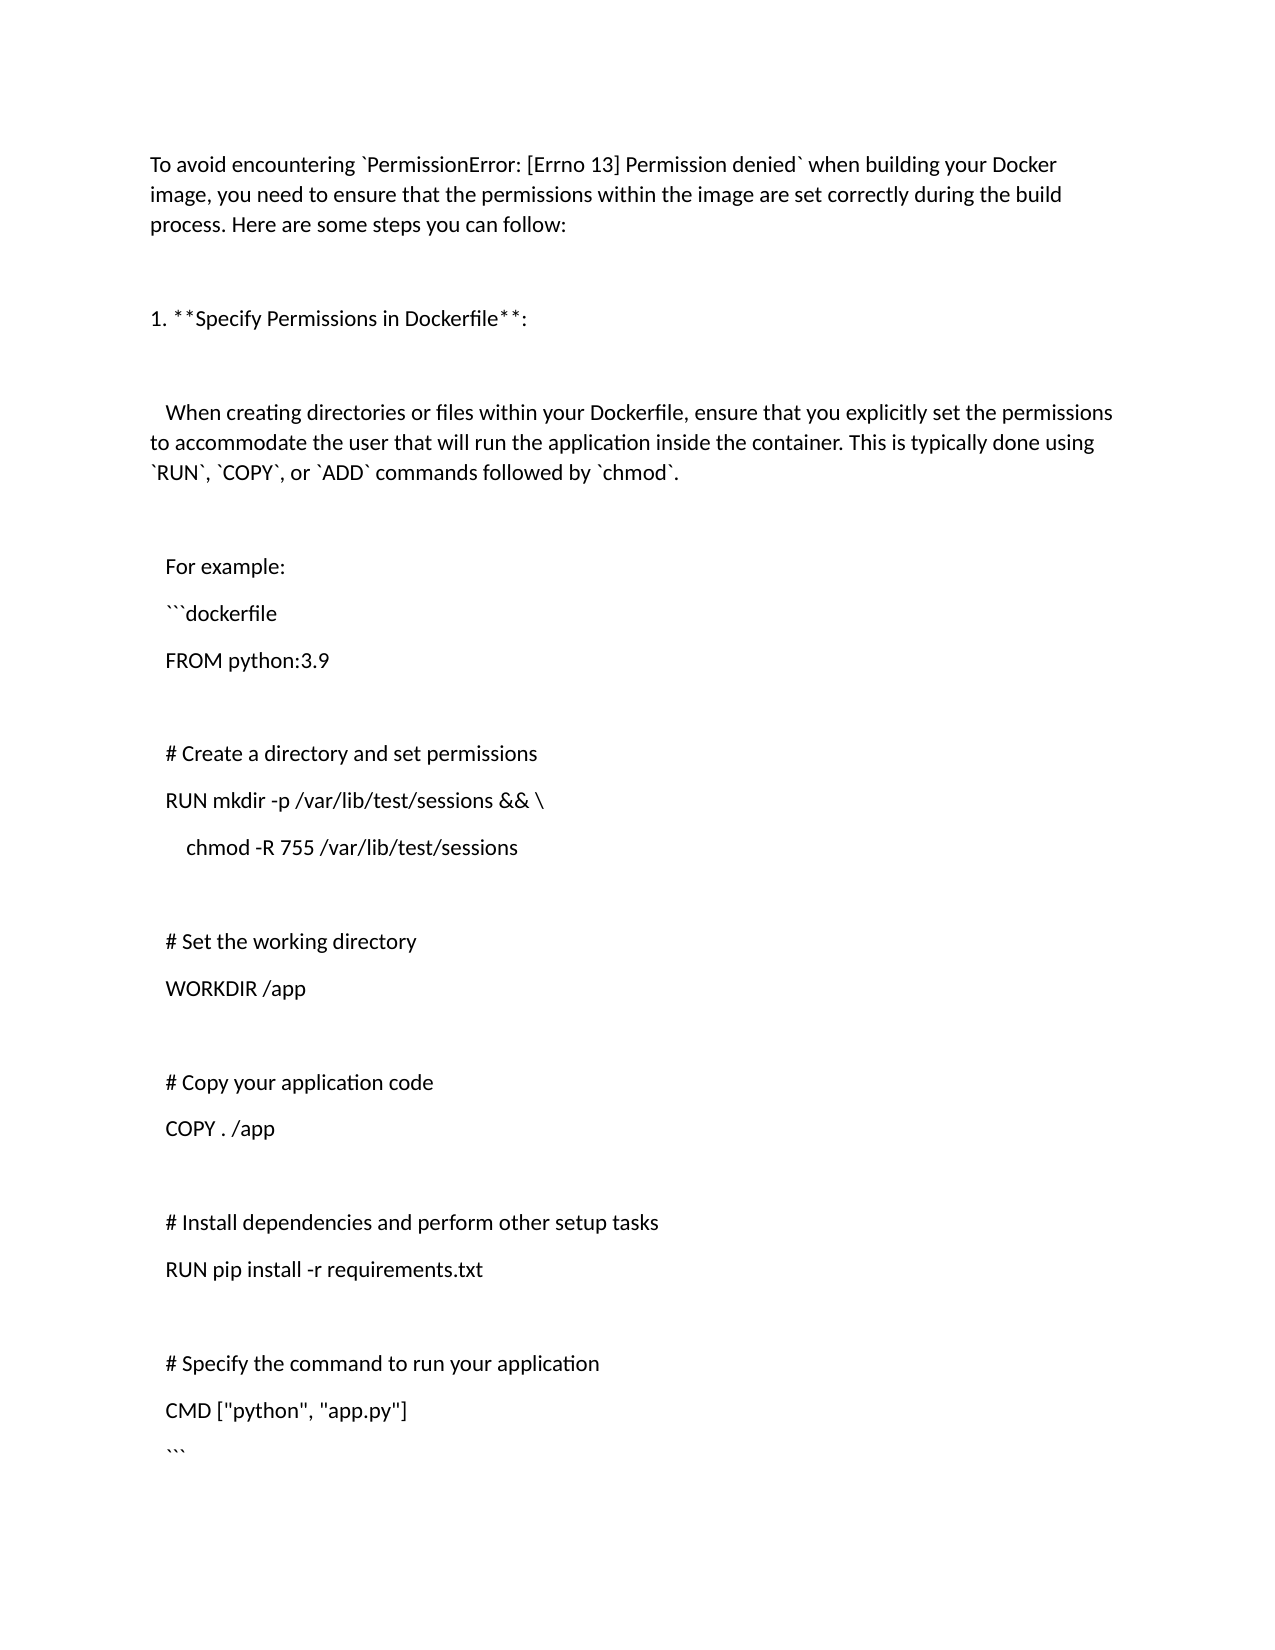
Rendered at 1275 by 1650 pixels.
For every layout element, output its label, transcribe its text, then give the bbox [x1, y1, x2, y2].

text # Specify the command to run your application [150, 1349, 1125, 1377]
text COPY . /app [150, 1114, 1125, 1143]
text RUN mkdir -p /var/lib/test/sessions && \ [150, 786, 1125, 814]
text WORKDIR /app [150, 974, 1125, 1002]
text # Install dependencies and perform other setup tasks [150, 1208, 1125, 1236]
text # Create a directory and set permissions [150, 739, 1125, 768]
text When creating directories or files within your Dockerfile, ensure that you explicitly set the permissions to accommodate the user that will run the application inside the container. This is typically done using `RUN`, `COPY`, or `ADD` commands followed by `chmod`. [150, 398, 1125, 486]
text # Set the working directory [150, 927, 1125, 955]
text FROM python:3.9 [150, 646, 1125, 674]
text # Copy your application code [150, 1068, 1125, 1096]
text chmod -R 755 /var/lib/test/sessions [150, 833, 1125, 861]
text ```dockerfile [150, 599, 1125, 627]
text RUN pip install -r requirements.txt [150, 1255, 1125, 1283]
text To avoid encountering `PermissionError: [Errno 13] Permission denied` when building your Docker image, you need to ensure that the permissions within the image are set correctly during the build process. Here are some steps you can follow: [150, 150, 1125, 238]
text For example: [150, 552, 1125, 580]
text ``` [150, 1443, 1125, 1471]
text 1. **Specify Permissions in Dockerfile**: [150, 304, 1125, 332]
text CMD ["python", "app.py"] [150, 1396, 1125, 1424]
